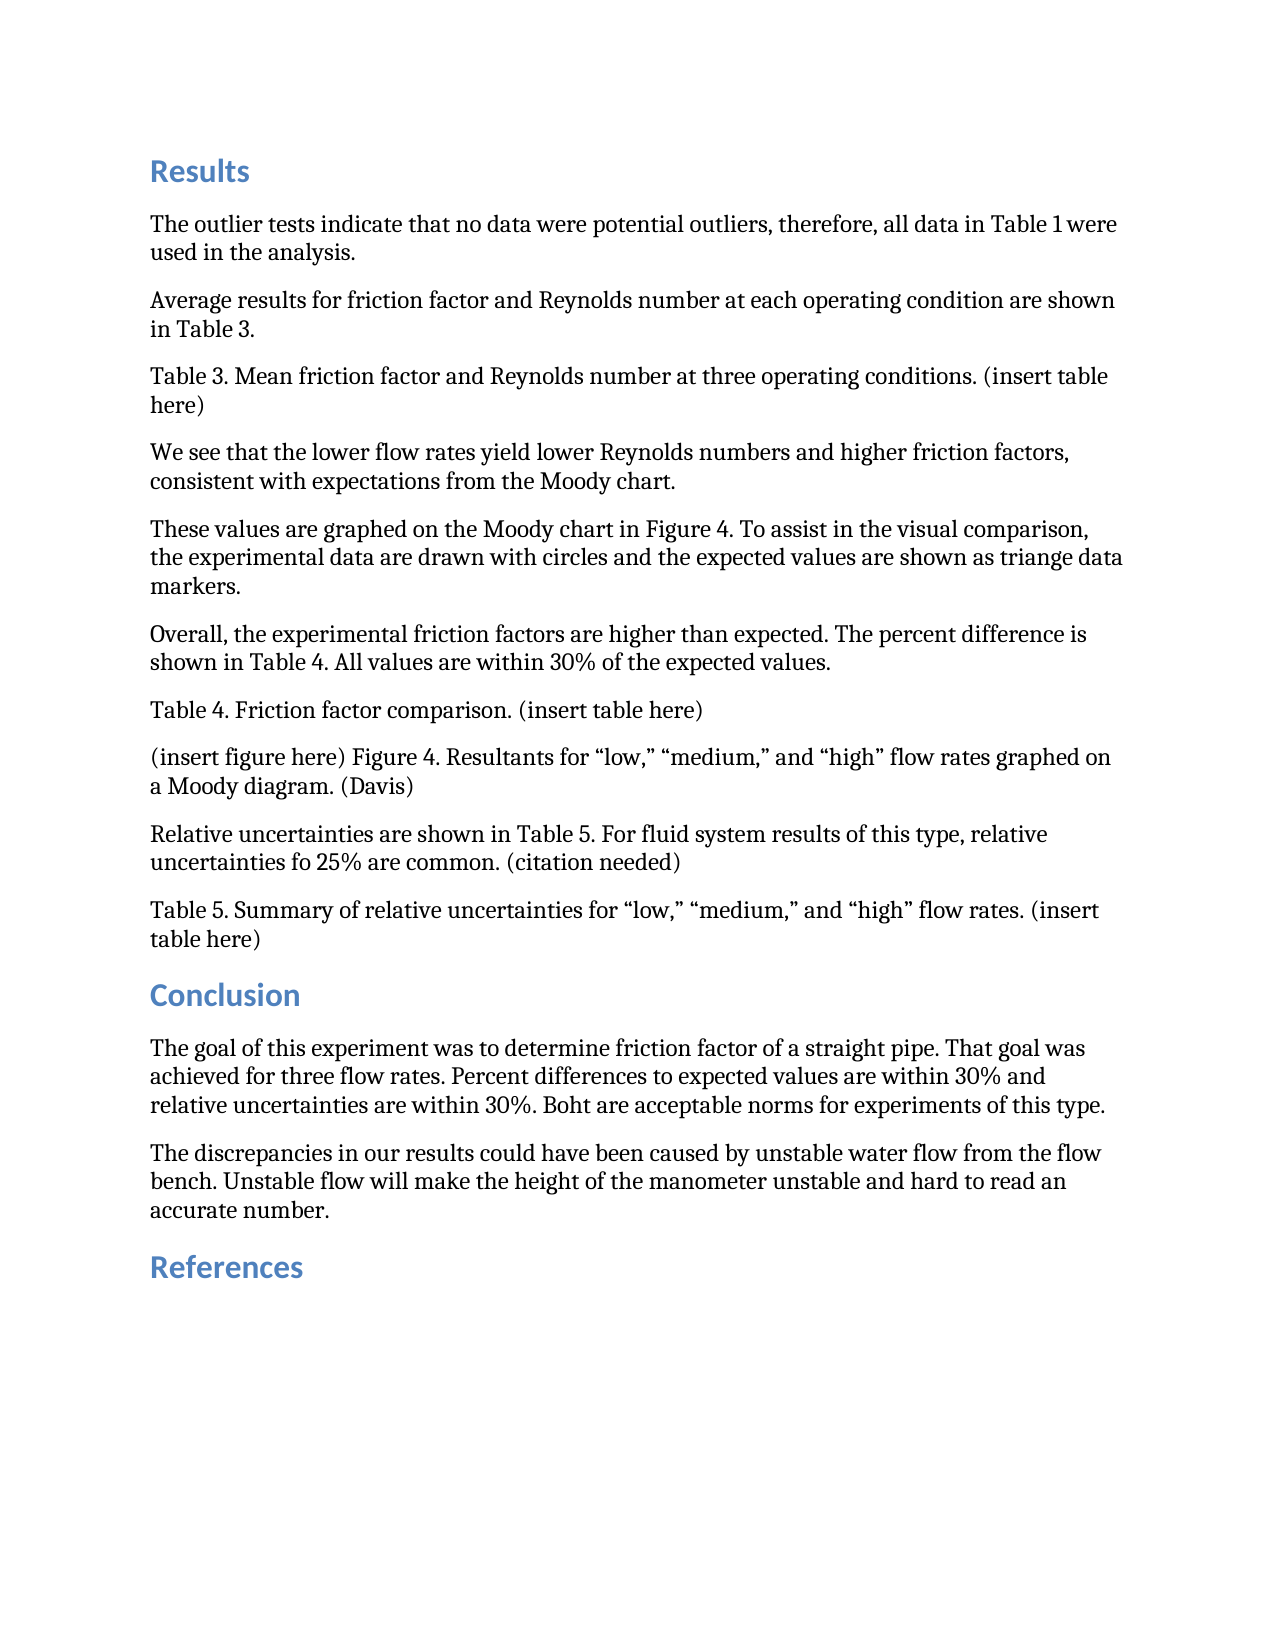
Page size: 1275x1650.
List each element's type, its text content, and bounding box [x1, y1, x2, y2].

text We see that the lower flow rates yield lower Reynolds numbers and higher friction factors, consistent with expectations from the Moody chart. [150, 438, 1125, 496]
text Overall, the experimental friction factors are higher than expected. The percent difference is shown in Table 4. All values are within 30% of the expected values. [150, 619, 1125, 677]
text Table 4. Friction factor comparison. (insert table here) [150, 696, 1125, 724]
subtitle Results [150, 150, 1125, 191]
text The discrepancies in our results could have been caused by unstable water flow from the flow bench. Unstable flow will make the height of the manometer unstable and hard to read an accurate number. [150, 1138, 1125, 1225]
text Average results for friction factor and Reynolds number at each operating condition are shown in Table 3. [150, 286, 1125, 343]
text These values are graphed on the Moody chart in Figure 4. To assist in the visual comparison, the experimental data are drawn with circles and the expected values are shown as triange data markers. [150, 514, 1125, 601]
text (insert figure here) Figure 4. Resultants for “low,” “medium,” and “high” flow rates graphed on a Moody diagram. (Davis) [150, 743, 1125, 801]
subtitle Conclusion [150, 974, 1125, 1015]
subtitle References [150, 1246, 1125, 1286]
text Table 5. Summary of relative uncertainties for “low,” “medium,” and “high” flow rates. (insert table here) [150, 896, 1125, 953]
text The outlier tests indicate that no data were potential outliers, therefore, all data in Table 1 were used in the analysis. [150, 209, 1125, 267]
text Table 3. Mean friction factor and Reynolds number at three operating conditions. (insert table here) [150, 362, 1125, 419]
text Relative uncertainties are shown in Table 5. For fluid system results of this type, relative uncertainties fo 25% are common. (citation needed) [150, 819, 1125, 877]
text The goal of this experiment was to determine friction factor of a straight pipe. That goal was achieved for three flow rates. Percent differences to expected values are within 30% and relative uncertainties are within 30%. Boht are acceptable norms for experiments of this type. [150, 1033, 1125, 1120]
